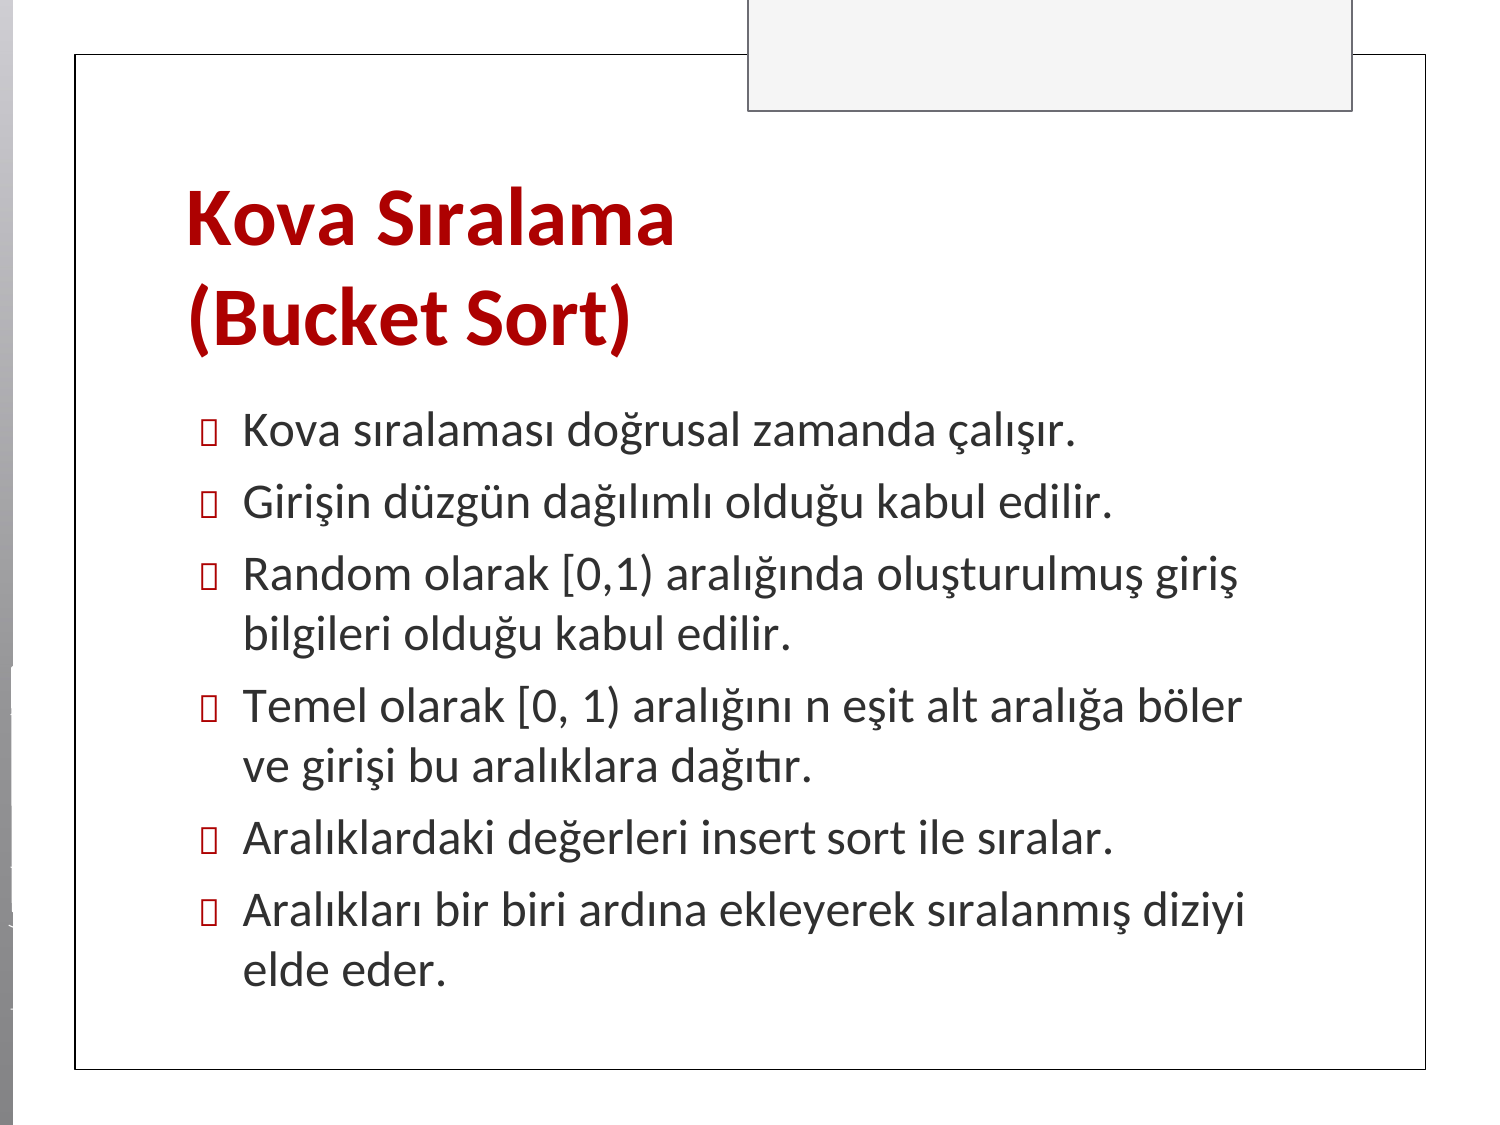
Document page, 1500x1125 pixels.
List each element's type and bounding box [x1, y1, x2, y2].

picture [0, 0, 13, 1125]
